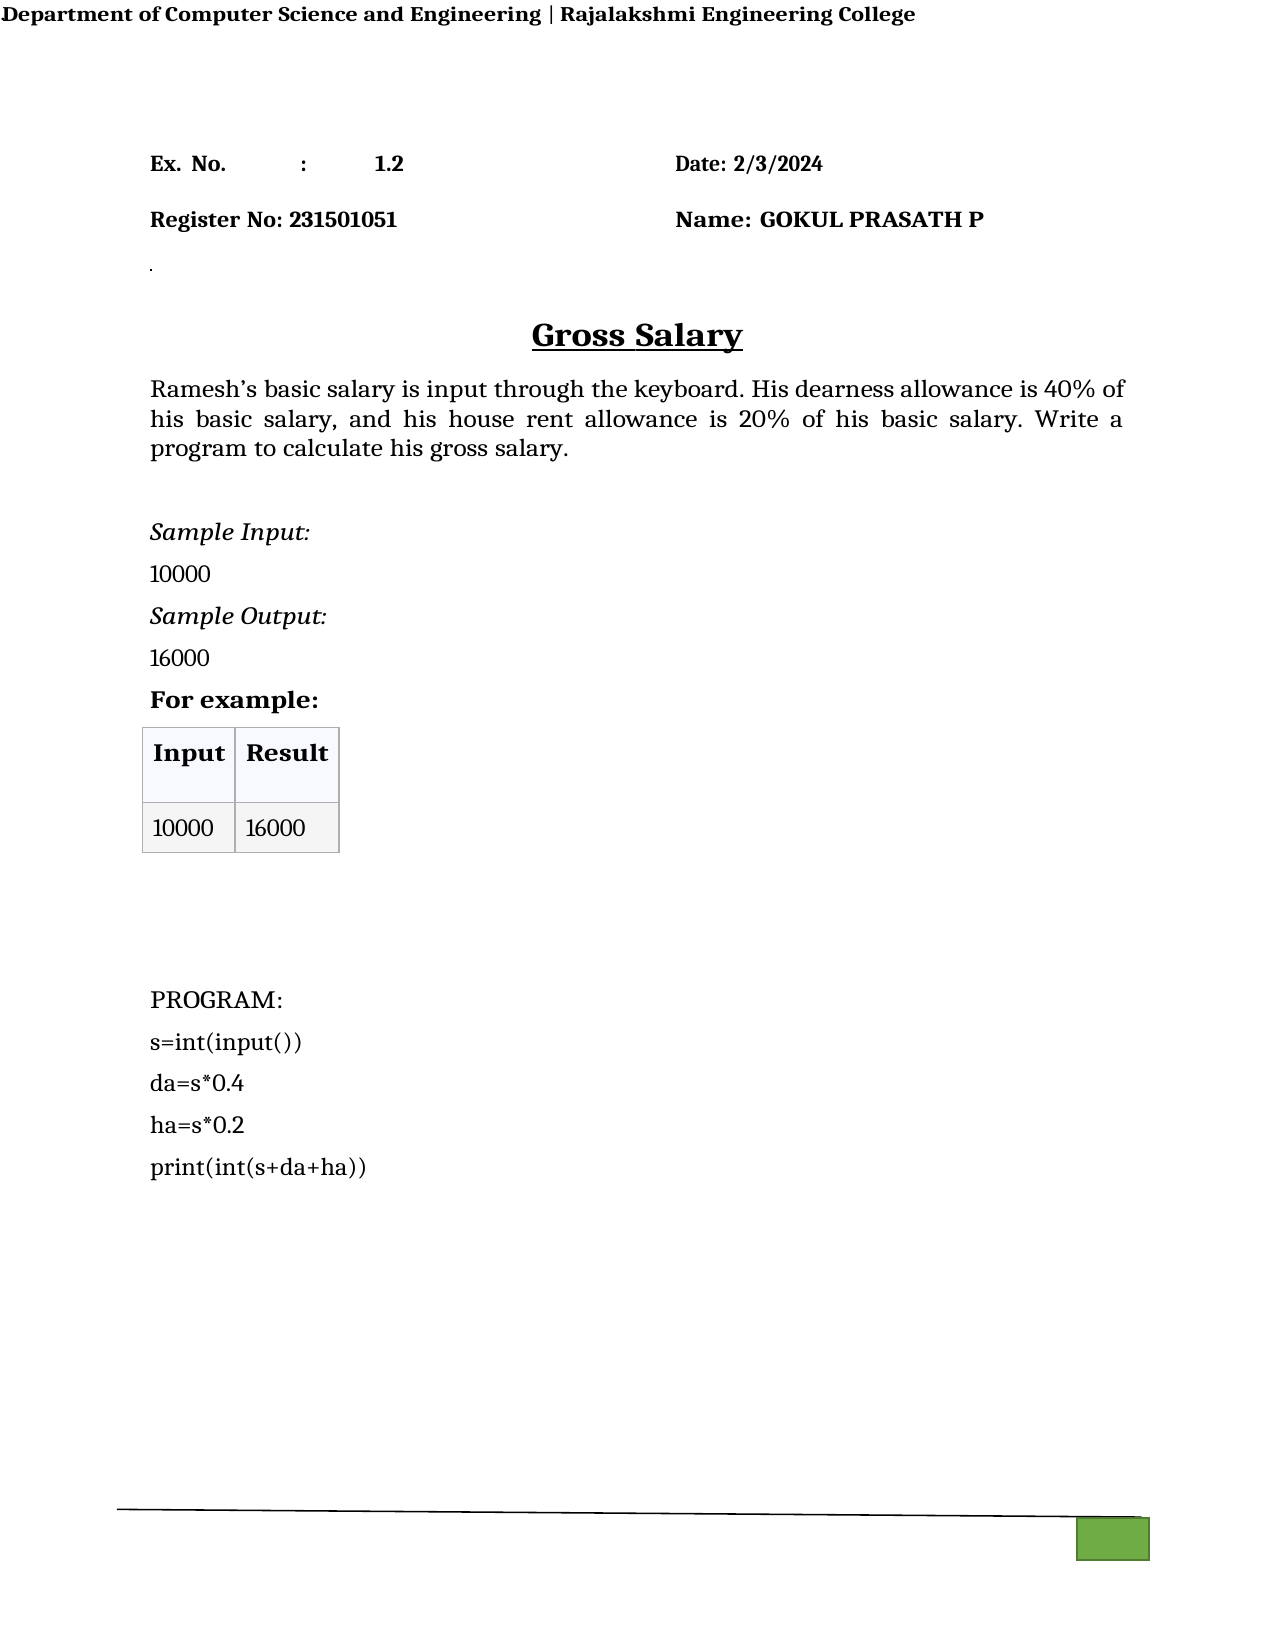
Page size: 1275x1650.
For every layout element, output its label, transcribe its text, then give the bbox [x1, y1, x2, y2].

table_header Input [143, 728, 234, 802]
text print(int(s+da+ha)) [150, 1153, 1210, 1182]
table_cell 10000 [143, 803, 234, 852]
text Ramesh’s basic salary is input through the keyboard. His dearness allowance is 40% of his basic salary, and his house rent allowance is 20% of his basic salary. Write a program to calculate his gross salary. [150, 375, 1125, 463]
text 10000 [150, 560, 1210, 588]
table_cell 16000 [236, 803, 338, 852]
text Register No: 231501051 Name: GOKUL PRASATH P [150, 206, 1210, 233]
text 16000 [150, 644, 1210, 673]
text s=int(input()) da=s*0.4 ha=s*0.2 [150, 1028, 307, 1140]
text Sample Output: [150, 602, 1210, 631]
subtitle For example: [150, 686, 1210, 714]
text Ex. No. : 1.2 Date: 2/3/2024 [150, 151, 1210, 177]
text Sample Input: [150, 518, 1210, 547]
text PROGRAM: [150, 986, 1210, 1014]
subtitle Gross Salary [418, 316, 857, 354]
table_header Result [236, 728, 338, 802]
